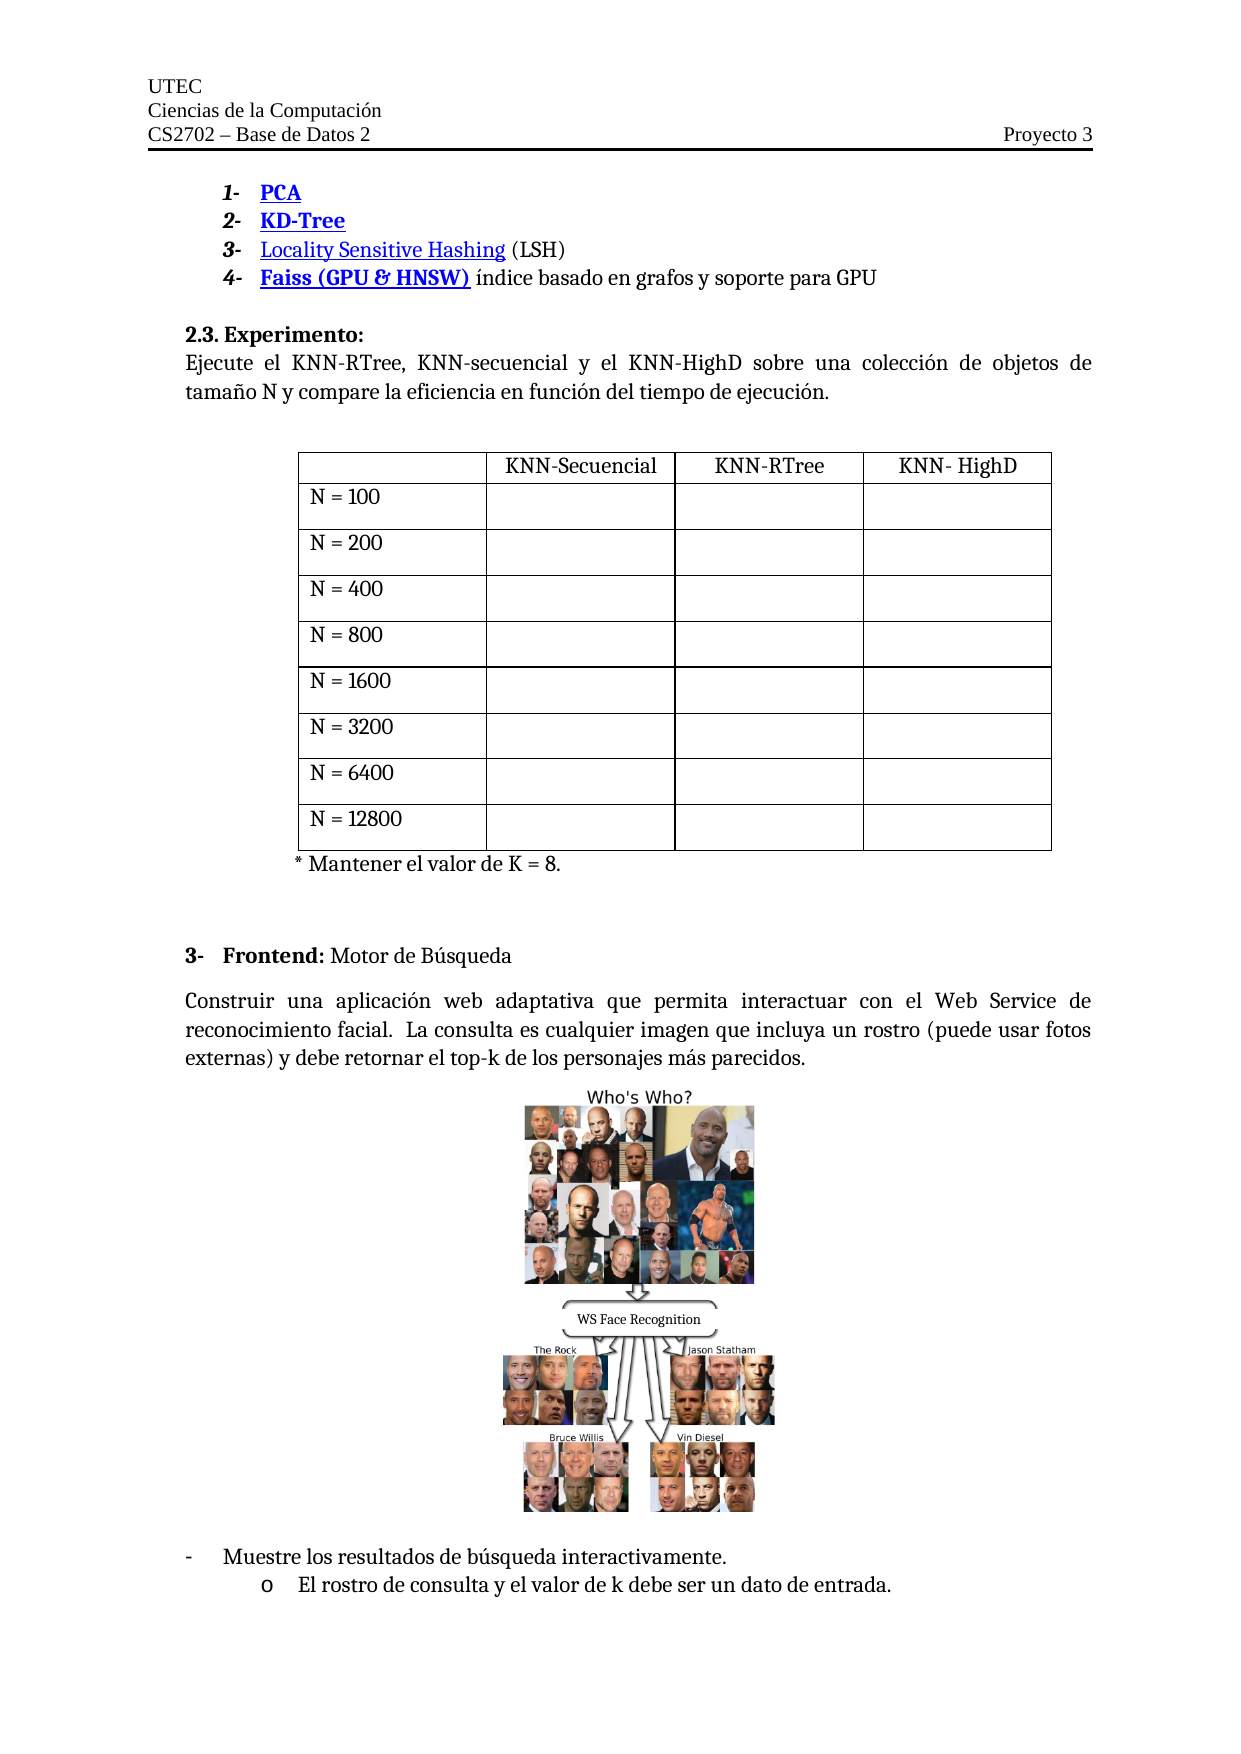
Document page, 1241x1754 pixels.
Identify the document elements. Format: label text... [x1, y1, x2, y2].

table_cell [676, 622, 863, 666]
table_cell [864, 576, 1051, 621]
table_cell [487, 805, 674, 850]
table_header KNN-Secuencial [487, 453, 674, 483]
table_cell [487, 668, 674, 712]
table_cell N = 6400 [299, 759, 486, 804]
table_cell [864, 484, 1051, 529]
table_header KNN-RTree [676, 453, 863, 483]
text WS Face Recognition [185, 1311, 1093, 1328]
table_cell [487, 576, 674, 621]
text * Mantener el valor de K = 8. [148, 851, 1093, 878]
table_cell N = 100 [299, 484, 486, 529]
table_cell [676, 576, 863, 621]
list Locality Sensitive Hashing (LSH) [223, 236, 1093, 263]
table_cell [676, 530, 863, 574]
picture [503, 1090, 775, 1309]
list 2.3. Experimento: [185, 322, 1093, 348]
list Faiss (GPU & HNSW) índice basado en grafos y soporte para GPU [223, 265, 1093, 291]
text Construir una aplicación web adaptativa que permita interactuar con el Web Service de reconocimiento facial. La consulta es cualquier imagen que incluya un rostro (puede usar fotos externas) y debe retornar el top-k de los personajes más parecidos. [185, 988, 1093, 1071]
list Muestre los resultados de búsqueda interactivamente. [185, 1542, 1093, 1570]
table_cell [864, 668, 1051, 712]
table_cell N = 12800 [299, 805, 486, 850]
table_cell [864, 805, 1051, 850]
table_cell N = 200 [299, 530, 486, 574]
table_cell [864, 530, 1051, 574]
picture [503, 1329, 775, 1512]
table_cell [864, 622, 1051, 666]
table_cell N = 3200 [299, 714, 486, 758]
table_cell [487, 622, 674, 666]
list Ejecute el KNN-RTree, KNN-secuencial y el KNN-HighD sobre una colección de objetos de tamaño N y compare la eficiencia en función del tiempo de ejecución. [185, 350, 1093, 405]
table_cell N = 800 [299, 622, 486, 666]
table_cell N = 400 [299, 576, 486, 621]
table_header KNN- HighD [864, 453, 1051, 483]
table_cell [676, 484, 863, 529]
table_cell [864, 759, 1051, 804]
list El rostro de consulta y el valor de k debe ser un dato de entrada. [260, 1572, 1093, 1600]
list KD-Tree [223, 208, 1093, 234]
table_cell [676, 805, 863, 850]
list Frontend: Motor de Búsqueda [185, 943, 1093, 969]
table_header [299, 453, 486, 483]
list PCA [223, 179, 1093, 206]
table_cell [864, 714, 1051, 758]
table_cell [676, 759, 863, 804]
table_cell [676, 714, 863, 758]
table_cell [676, 668, 863, 712]
table_cell [487, 530, 674, 574]
table_cell [487, 759, 674, 804]
table_cell [487, 714, 674, 758]
table_cell [487, 484, 674, 529]
table_cell N = 1600 [299, 668, 486, 712]
